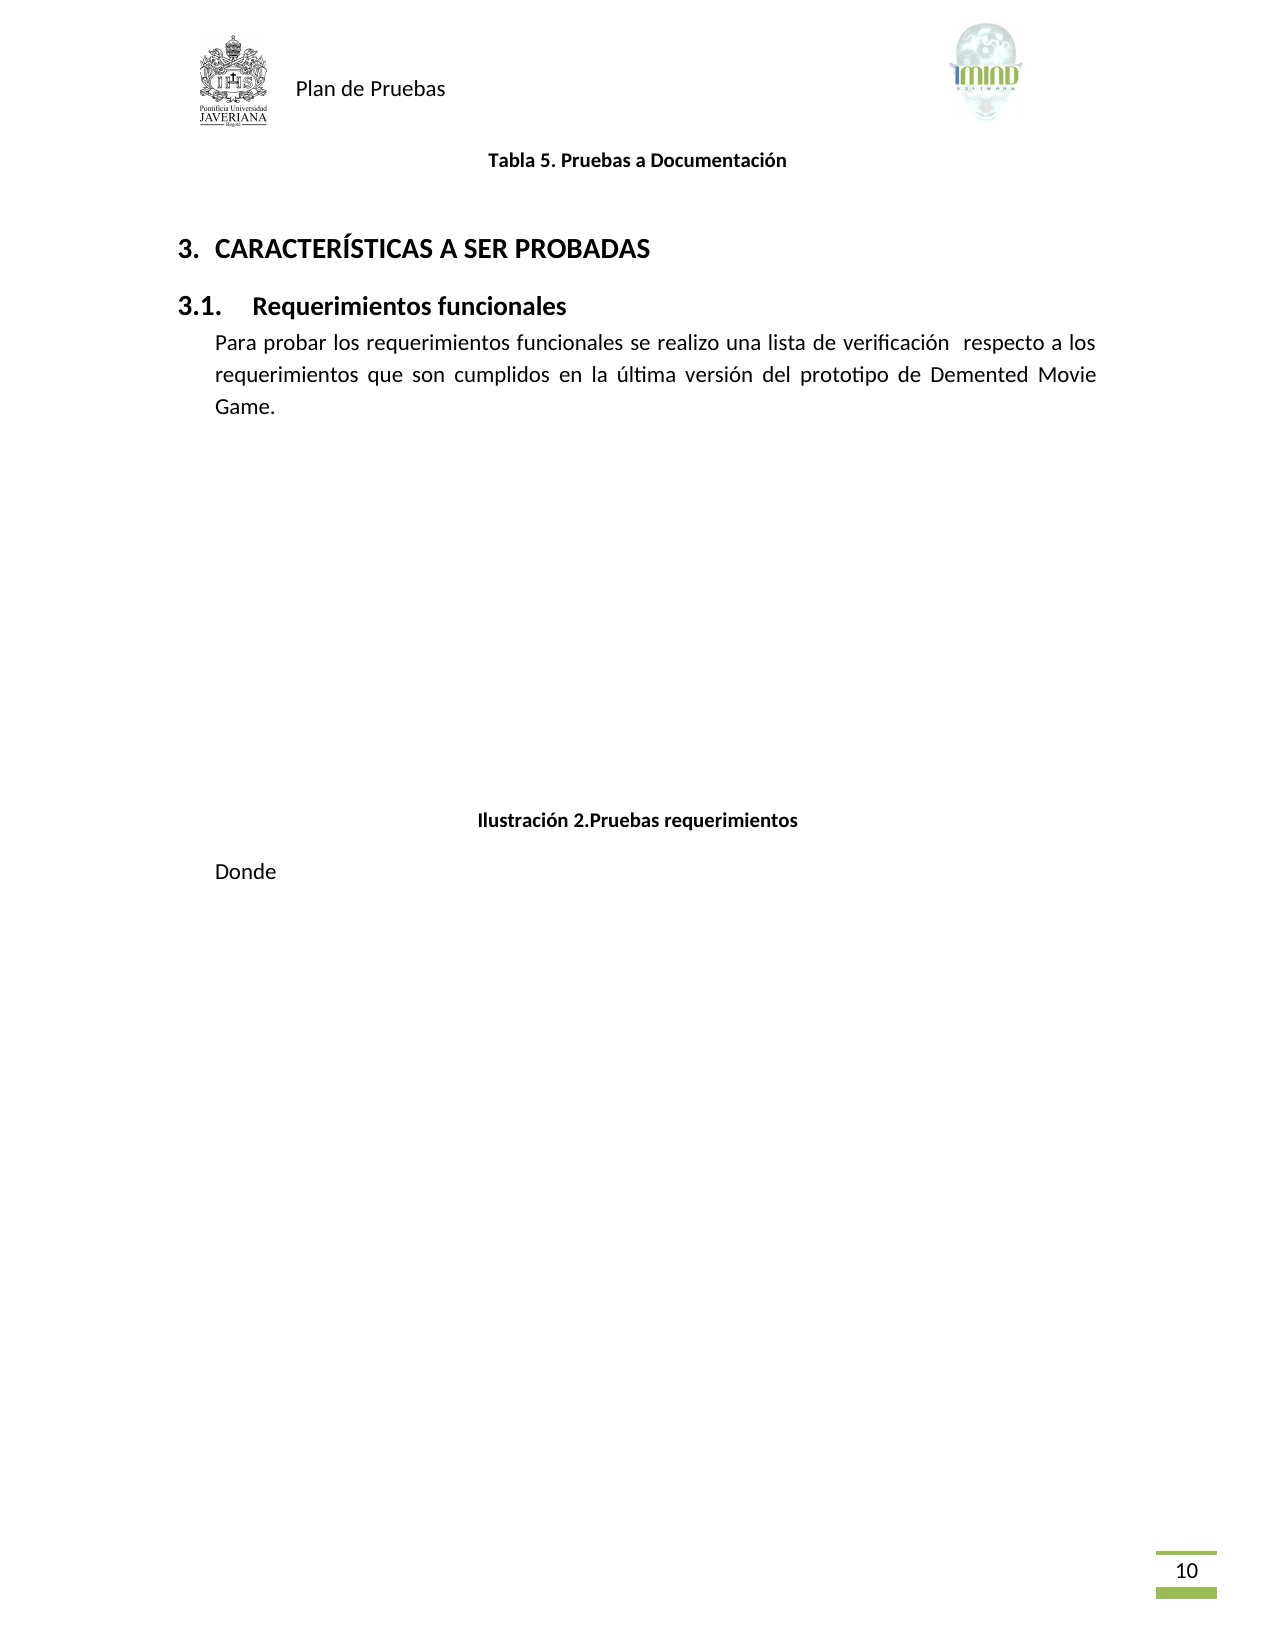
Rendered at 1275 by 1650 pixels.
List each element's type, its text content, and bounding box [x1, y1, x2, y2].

list Donde [215, 857, 1098, 885]
list CARACTERÍSTICAS A SER PROBADAS [177, 231, 1098, 266]
picture [200, 35, 267, 127]
picture [948, 23, 1029, 127]
subtitle Requerimientos funcionales [177, 287, 1098, 323]
